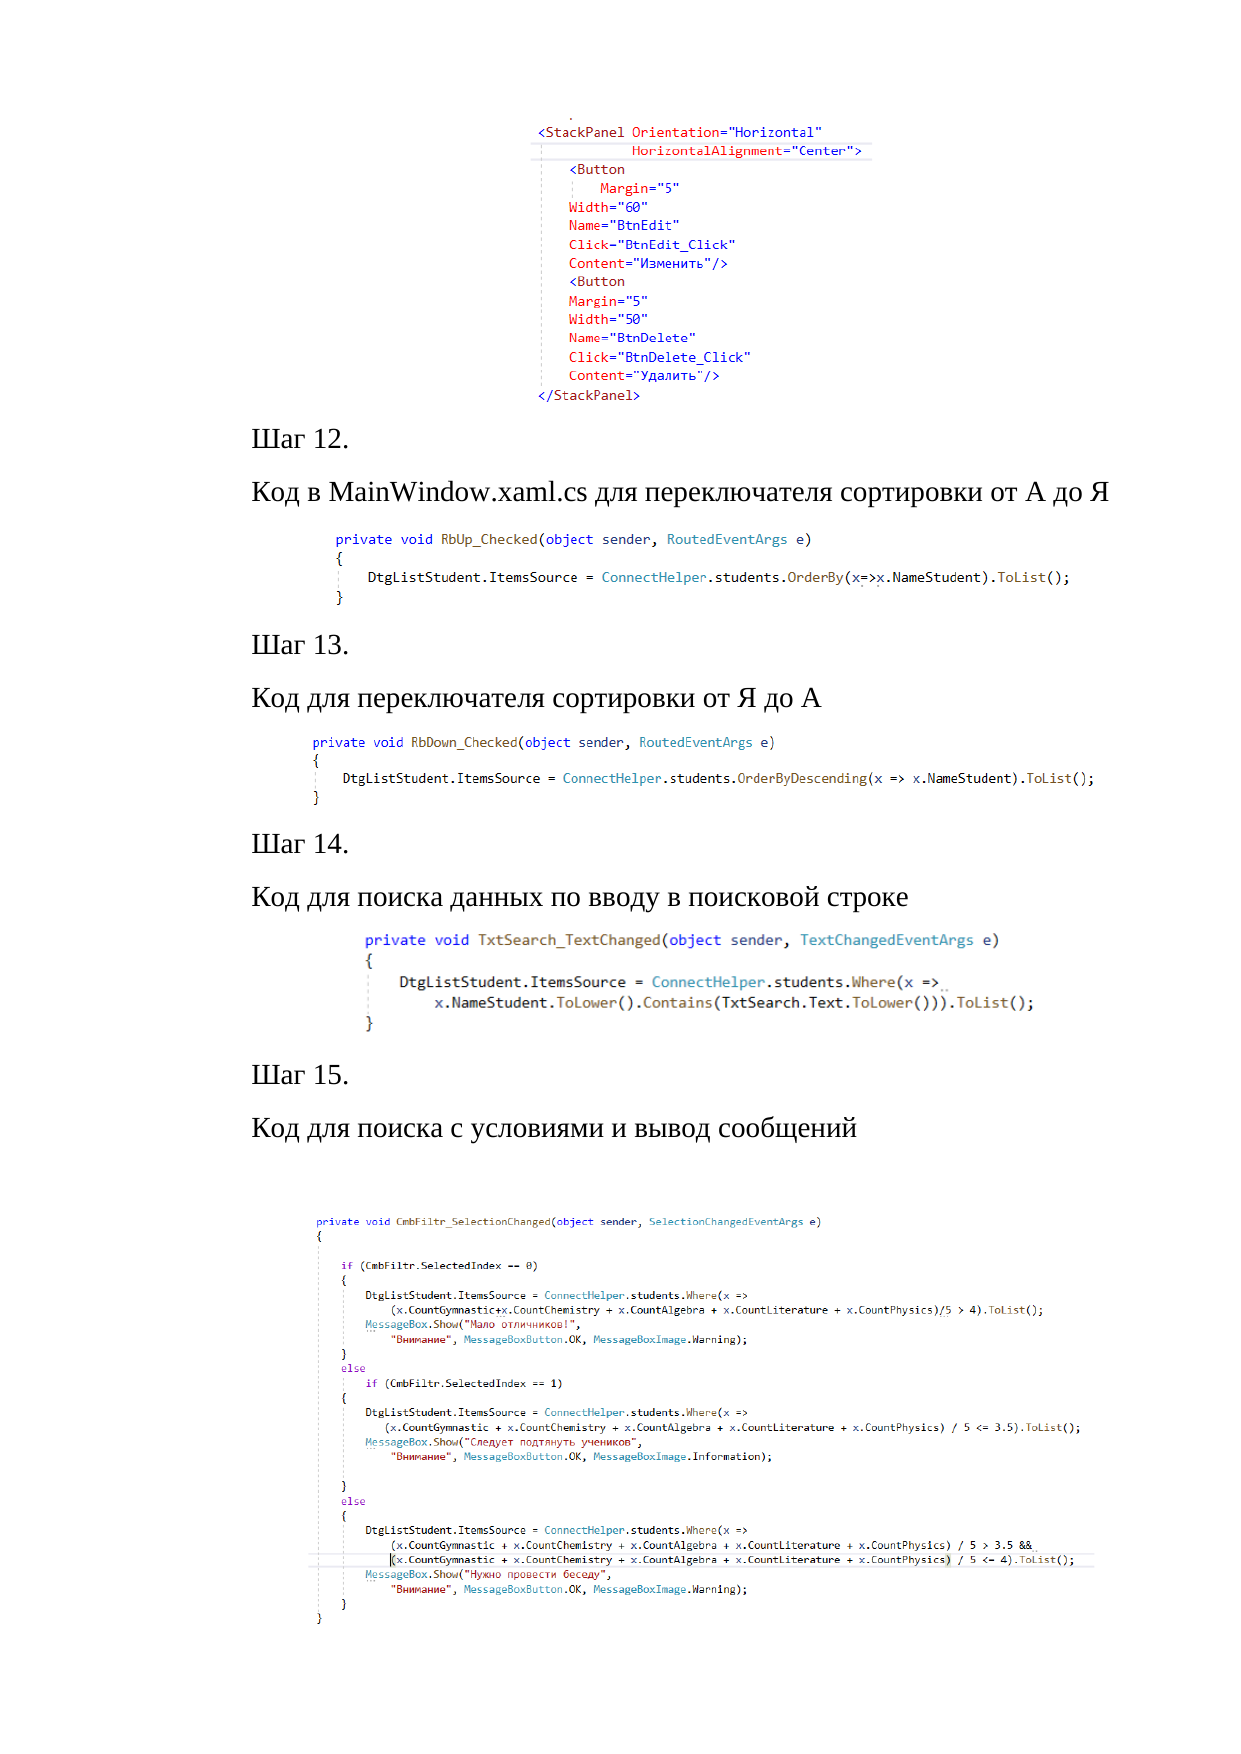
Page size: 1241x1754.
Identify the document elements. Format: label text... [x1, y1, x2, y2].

picture [357, 931, 1046, 1039]
picture [321, 527, 1082, 609]
picture [308, 1216, 1095, 1629]
text Код для поиска с условиями и вывод сообщений [177, 1110, 1152, 1144]
text Шаг 14. [177, 826, 1152, 860]
text Код в MainWindow.xaml.cs для переключателя сортировки от А до Я [177, 474, 1152, 508]
picture [303, 732, 1099, 808]
text Шаг 12. [177, 421, 1152, 455]
text Шаг 15. [177, 1057, 1152, 1091]
text Код для поиска данных по вводу в поисковой строке [177, 879, 1152, 912]
picture [530, 118, 873, 403]
text Шаг 13. [177, 627, 1152, 661]
text Код для переключателя сортировки от Я до А [177, 680, 1152, 713]
